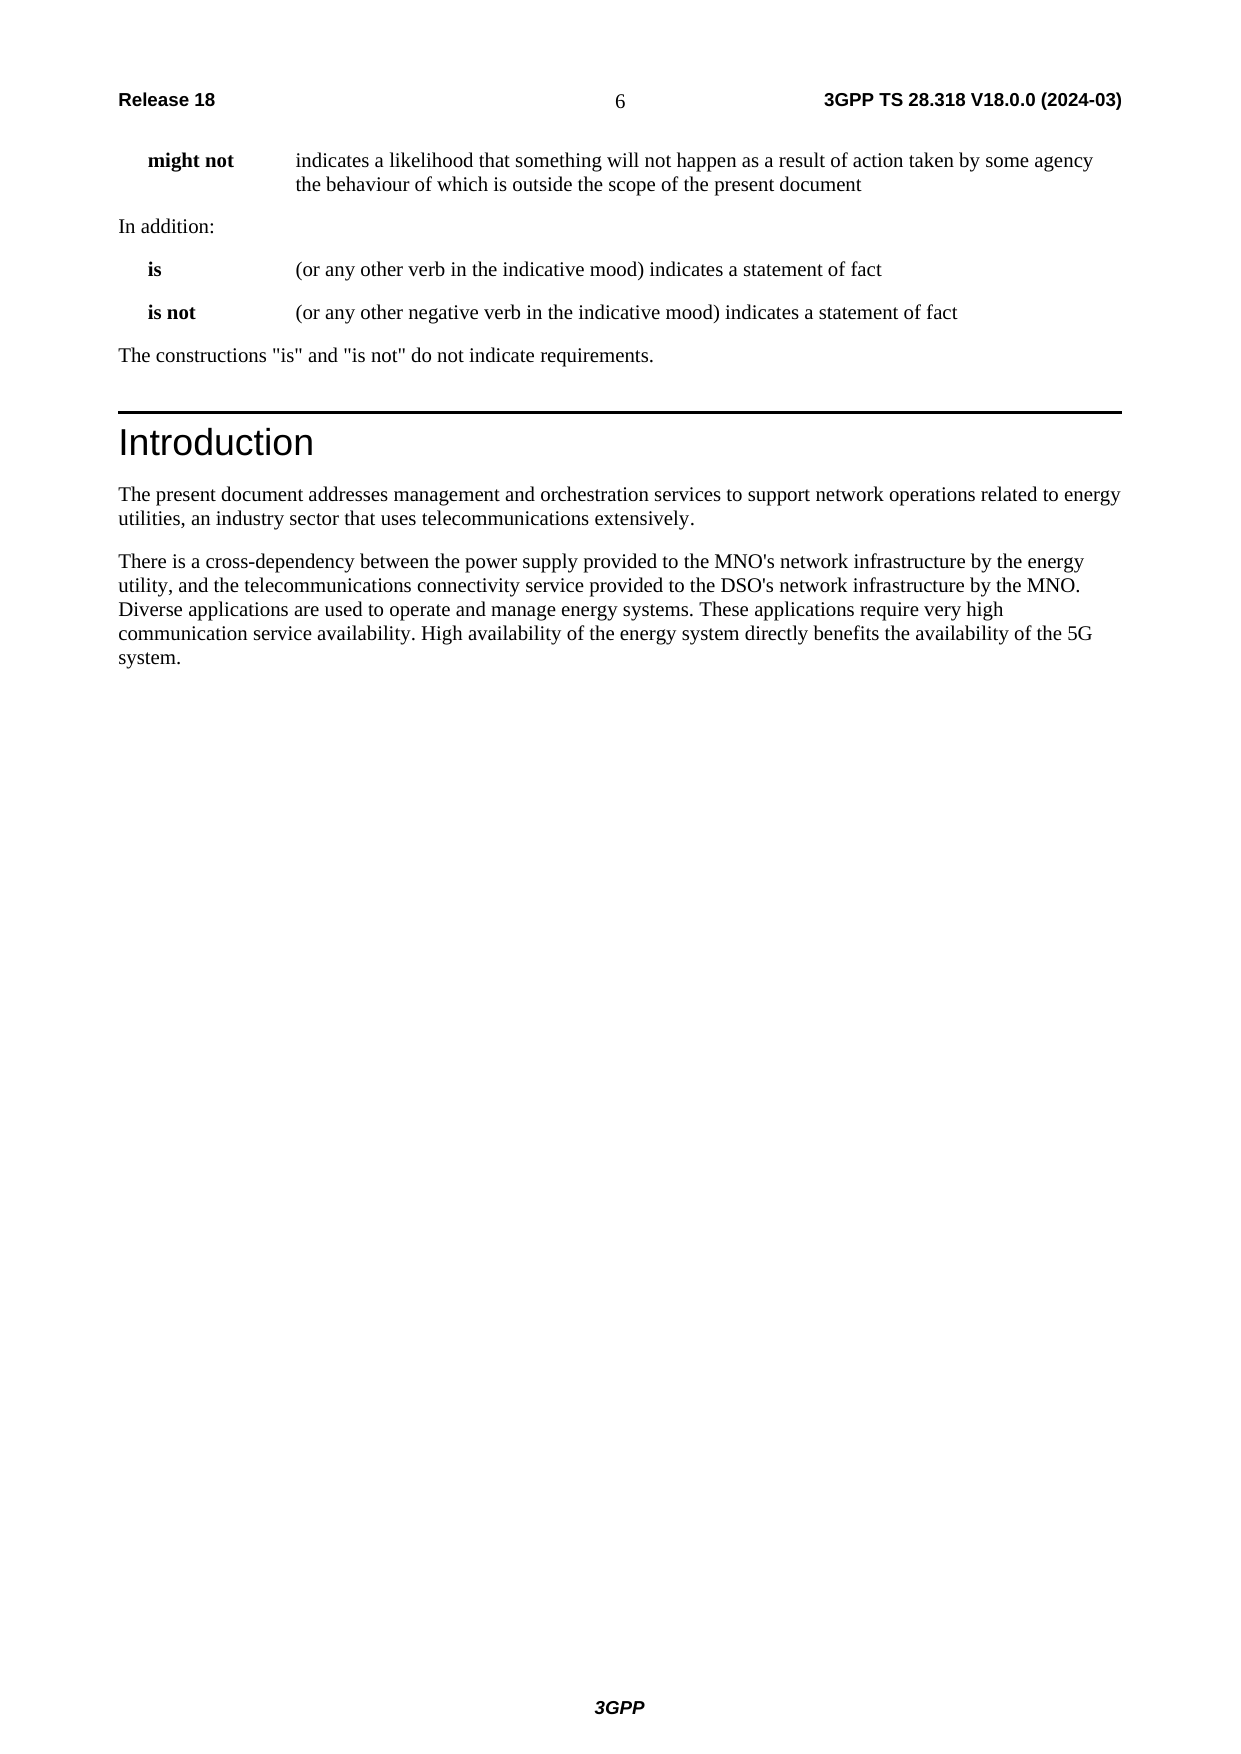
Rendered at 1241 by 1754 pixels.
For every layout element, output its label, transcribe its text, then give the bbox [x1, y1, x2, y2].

text might not indicates a likelihood that something will not happen as a result of action taken by some agency the behaviour of which is outside the scope of the present document [148, 147, 1122, 196]
text In addition: [118, 214, 1122, 238]
text The constructions "is" and "is not" do not indicate requirements. [118, 343, 1122, 367]
text is not (or any other negative verb in the indicative mood) indicates a statement of fact [148, 300, 1122, 324]
text The present document addresses management and orchestration services to support network operations related to energy utilities, an industry sector that uses telecommunications extensively. [118, 482, 1122, 530]
subtitle Introduction [118, 414, 1122, 463]
text There is a cross-dependency between the power supply provided to the MNO's network infrastructure by the energy utility, and the telecommunications connectivity service provided to the DSO's network infrastructure by the MNO. Diverse applications are used to operate and manage energy systems. These applications require very high communication service availability. High availability of the energy system directly benefits the availability of the 5G system. [118, 549, 1122, 669]
text is (or any other verb in the indicative mood) indicates a statement of fact [148, 257, 1122, 281]
